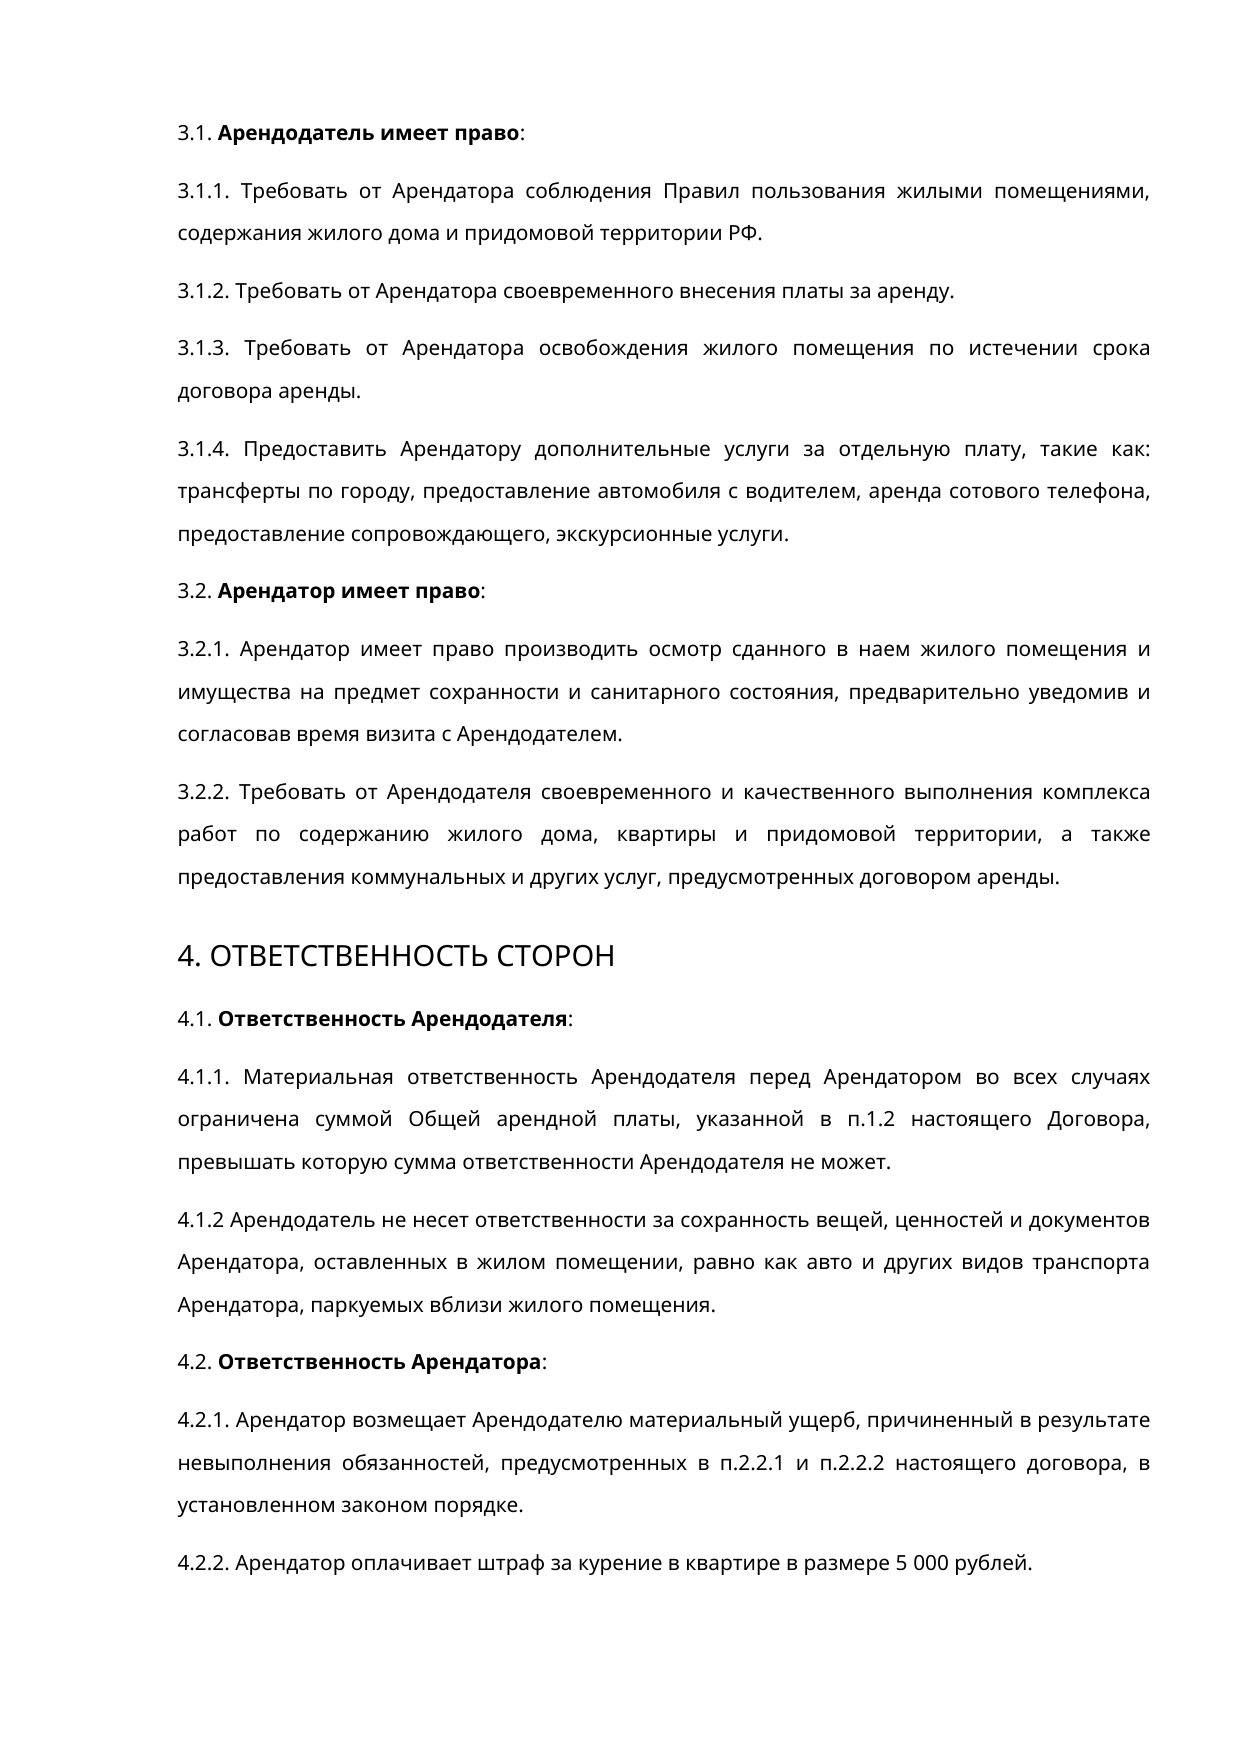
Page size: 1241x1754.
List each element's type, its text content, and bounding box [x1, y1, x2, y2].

text 3.1.1. Требовать от Арендатора соблюдения Правил пользования жилыми помещениями, содержания жилого дома и придомовой территории РФ. [177, 176, 1152, 247]
text 4.1. Ответственность Арендодателя: [177, 1004, 1152, 1033]
text 4.1.2 Арендодатель не несет ответственности за сохранность вещей, ценностей и документов Арендатора, оставленных в жилом помещении, равно как авто и других видов транспорта Арендатора, паркуемых вблизи жилого помещения. [177, 1205, 1152, 1318]
text 3.2.2. Требовать от Арендодателя своевременного и качественного выполнения комплекса работ по содержанию жилого дома, квартиры и придомовой территории, а также предоставления коммунальных и других услуг, предусмотренных договором аренды. [177, 777, 1152, 891]
text 3.1.4. Предоставить Арендатору дополнительные услуги за отдельную плату, такие как: трансферты по городу, предоставление автомобиля с водителем, аренда сотового телефона, предоставление сопровождающего, экскурсионные услуги. [177, 434, 1152, 547]
text 4.2. Ответственность Арендатора: [177, 1347, 1152, 1376]
text 3.1. Арендодатель имеет право: [177, 118, 1152, 147]
text 4. ОТВЕТСТВЕННОСТЬ СТОРОН [177, 935, 1152, 974]
text 3.1.3. Требовать от Арендатора освобождения жилого помещения по истечении срока договора аренды. [177, 333, 1152, 404]
text 4.2.1. Арендатор возмещает Арендодателю материальный ущерб, причиненный в результате невыполнения обязанностей, предусмотренных в п.2.2.1 и п.2.2.2 настоящего договора, в установленном законом порядке. [177, 1405, 1152, 1519]
text 3.2.1. Арендатор имеет право производить осмотр сданного в наем жилого помещения и имущества на предмет сохранности и санитарного состояния, предварительно уведомив и согласовав время визита с Арендодателем. [177, 634, 1152, 748]
text 4.2.2. Арендатор оплачивает штраф за курение в квартире в размере 5 000 рублей. [177, 1548, 1152, 1576]
text 3.2. Арендатор имеет право: [177, 577, 1152, 605]
text 4.1.1. Материальная ответственность Арендодателя перед Арендатором во всех случаях ограничена суммой Общей арендной платы, указанной в п.1.2 настоящего Договора, превышать которую сумма ответственности Арендодателя не может. [177, 1062, 1152, 1176]
text 3.1.2. Требовать от Арендатора своевременного внесения платы за аренду. [177, 276, 1152, 304]
